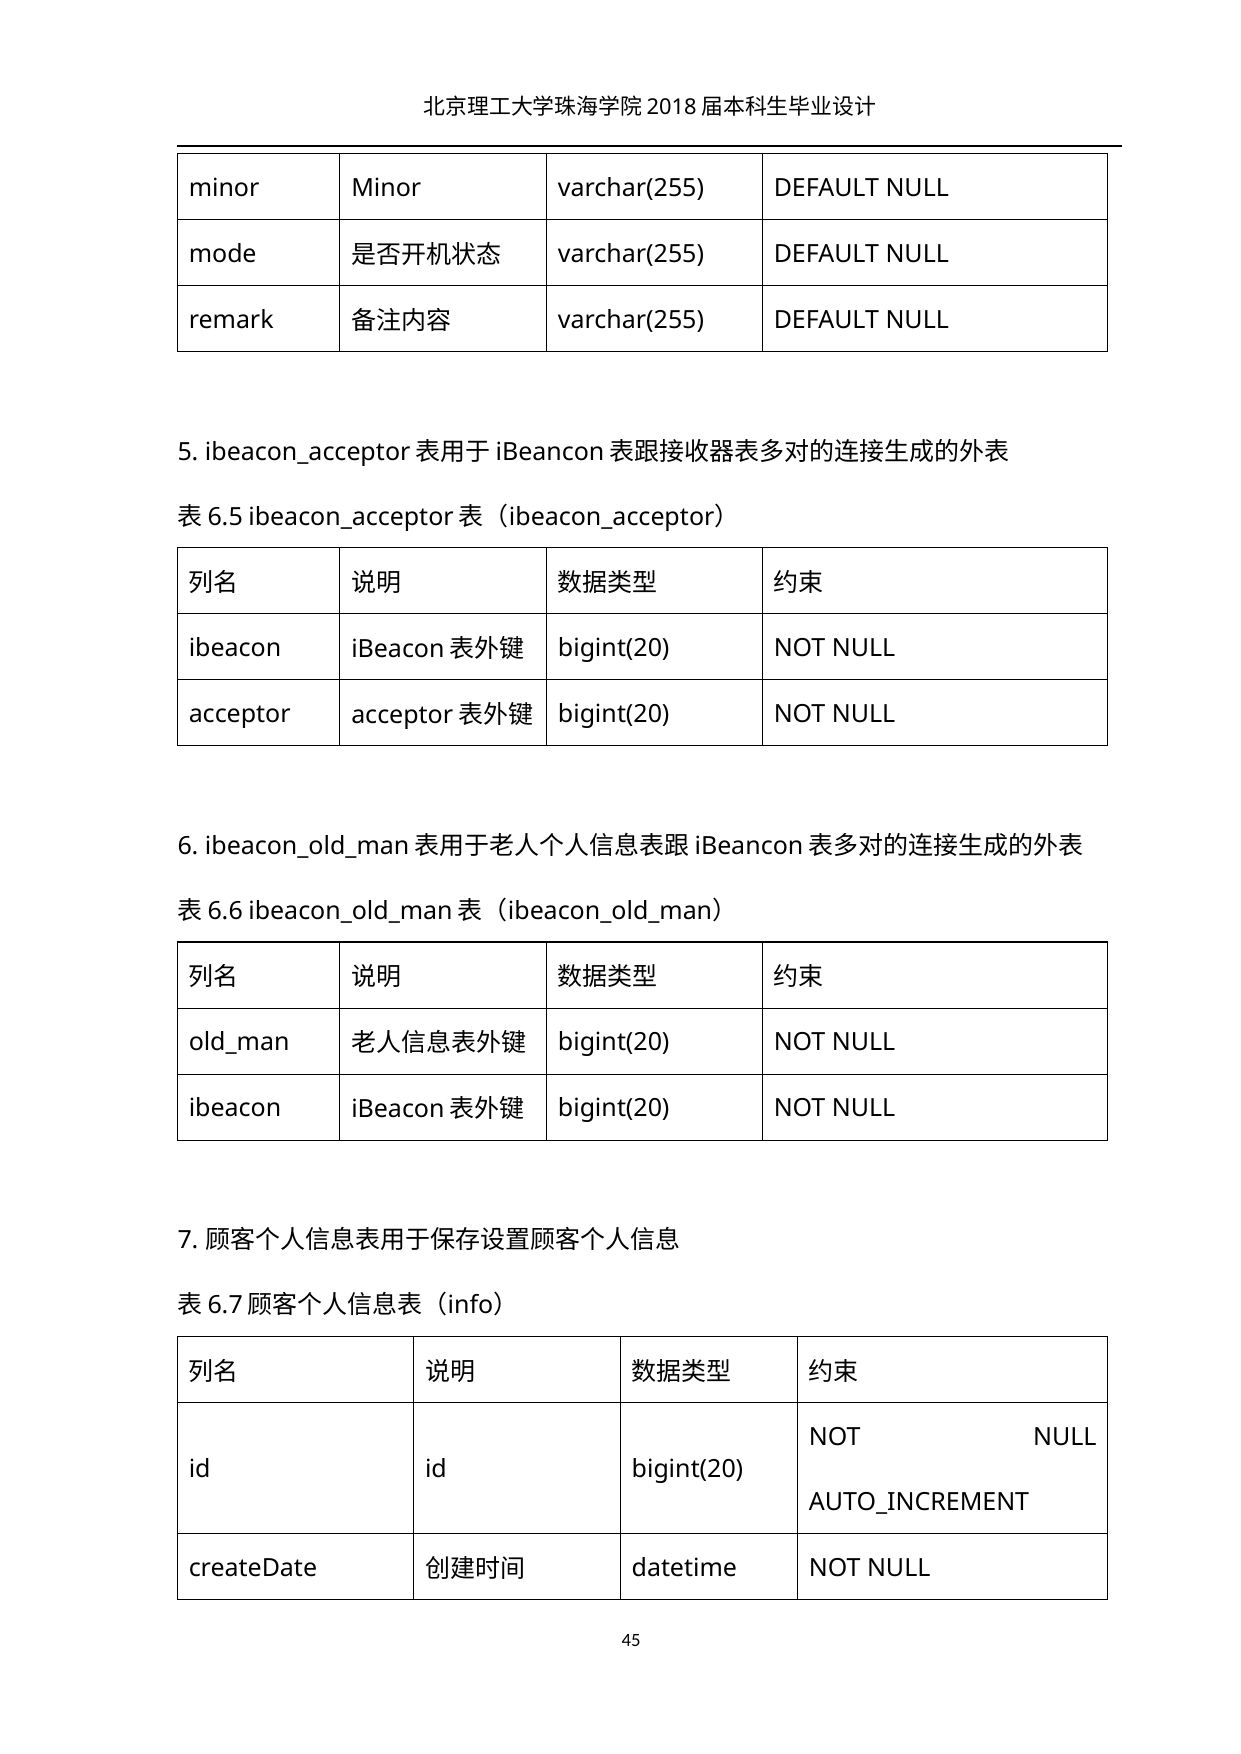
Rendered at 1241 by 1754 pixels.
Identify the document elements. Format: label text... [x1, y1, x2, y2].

table_cell ibeacon [178, 1075, 339, 1139]
table_cell NOT NULL [763, 680, 1107, 745]
table_cell DEFAULT NULL [763, 154, 1107, 219]
table_header 说明 [340, 548, 546, 613]
table_cell NOT NULL [798, 1534, 1107, 1599]
text 表6.5 ibeacon_acceptor表（ibeacon_acceptor） [177, 482, 1122, 547]
table_cell DEFAULT NULL [763, 220, 1107, 285]
table_header 列名 [178, 1337, 413, 1402]
table_cell varchar(255) [547, 154, 762, 219]
table_cell datetime [621, 1534, 797, 1599]
table_header 数据类型 [547, 548, 762, 613]
table_cell ibeacon [178, 614, 339, 679]
table_cell mode [178, 220, 339, 285]
table_cell 老人信息表外键 [340, 1009, 546, 1073]
table_cell bigint(20) [547, 680, 762, 745]
table_header 约束 [763, 943, 1107, 1007]
table_cell id [414, 1403, 620, 1533]
table_cell remark [178, 286, 339, 351]
table_cell bigint(20) [547, 1009, 762, 1073]
table_cell bigint(20) [547, 614, 762, 679]
table_cell createDate [178, 1534, 413, 1599]
table_header 数据类型 [547, 943, 762, 1007]
table_cell 是否开机状态 [340, 220, 546, 285]
table_header 说明 [414, 1337, 620, 1402]
table_cell bigint(20) [621, 1403, 797, 1533]
table_cell iBeacon表外键 [340, 1075, 546, 1139]
table_cell NOT NULL [763, 1075, 1107, 1139]
text 6. ibeacon_old_man表用于老人个人信息表跟iBeancon表多对的连接生成的外表 [177, 811, 1122, 876]
table_cell varchar(255) [547, 286, 762, 351]
table_cell Minor [340, 154, 546, 219]
table_cell 创建时间 [414, 1534, 620, 1599]
table_cell acceptor [178, 680, 339, 745]
table_cell NOT NULL AUTO_INCREMENT [798, 1403, 1107, 1533]
table_header 约束 [763, 548, 1107, 613]
text 5. ibeacon_acceptor表用于iBeancon表跟接收器表多对的连接生成的外表 [177, 417, 1122, 482]
text 7. 顾客个人信息表用于保存设置顾客个人信息 [177, 1206, 1122, 1271]
table_cell acceptor表外键 [340, 680, 546, 745]
table_header 约束 [798, 1337, 1107, 1402]
table_header 数据类型 [621, 1337, 797, 1402]
table_cell NOT NULL [763, 614, 1107, 679]
table_cell DEFAULT NULL [763, 286, 1107, 351]
table_cell varchar(255) [547, 220, 762, 285]
table_header 说明 [340, 943, 546, 1007]
table_header 列名 [178, 943, 339, 1007]
text 表6.7顾客个人信息表（info） [177, 1271, 1122, 1336]
table_cell iBeacon表外键 [340, 614, 546, 679]
table_cell NOT NULL [763, 1009, 1107, 1073]
table_cell 备注内容 [340, 286, 546, 351]
text 表6.6 ibeacon_old_man表（ibeacon_old_man） [177, 876, 1122, 941]
table_cell old_man [178, 1009, 339, 1073]
table_cell id [178, 1403, 413, 1533]
table_cell minor [178, 154, 339, 219]
table_header 列名 [178, 548, 339, 613]
table_cell bigint(20) [547, 1075, 762, 1139]
